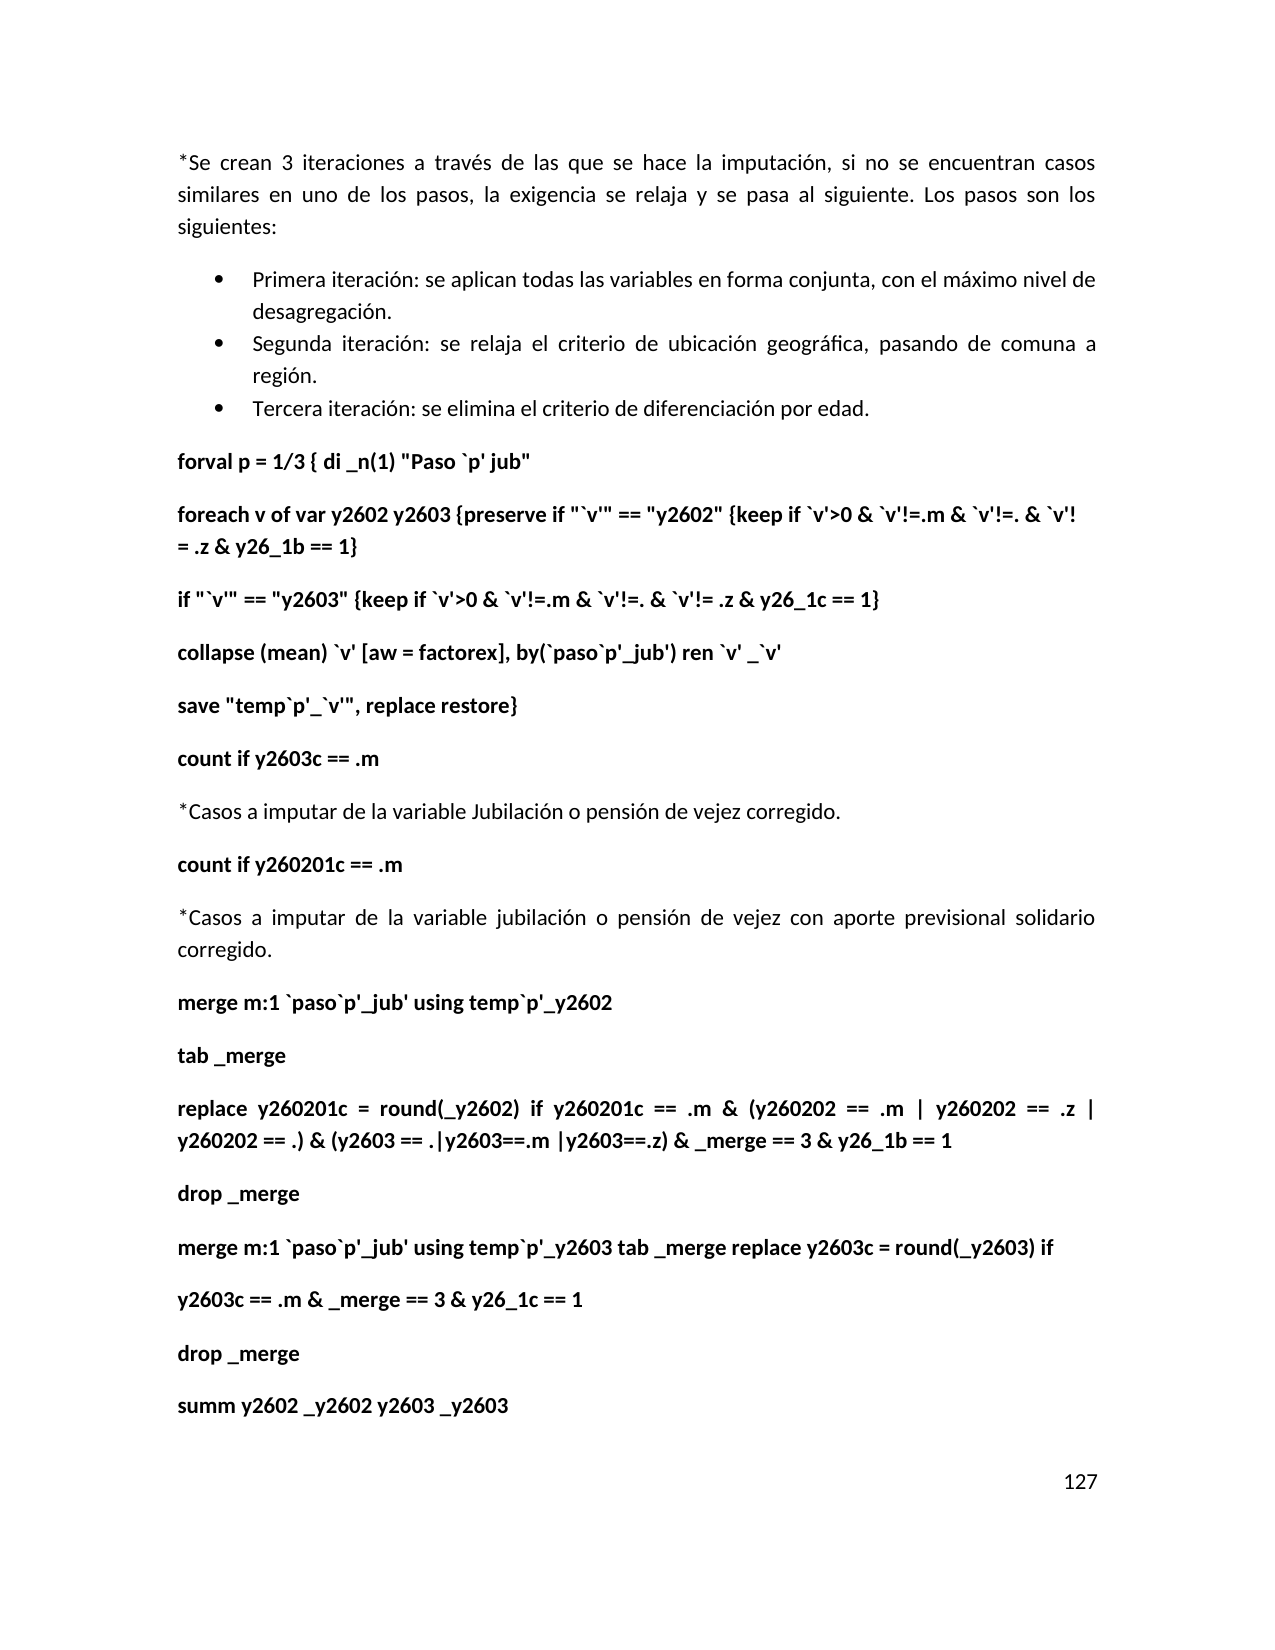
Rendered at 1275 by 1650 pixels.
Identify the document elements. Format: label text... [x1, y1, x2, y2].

text merge m:1 `paso`p'_jub' using temp`p'_y2602 [177, 988, 1098, 1016]
text tab _merge [177, 1041, 1098, 1069]
text *Se crean 3 iteraciones a través de las que se hace la imputación, si no se encuentran casos similares en uno de los pasos, la exigencia se relaja y se pasa al siguiente. Los pasos son los siguientes: [177, 148, 1098, 240]
text forval p = 1/3 { di _n(1) "Paso `p' jub" [177, 447, 1098, 475]
text *Casos a imputar de la variable jubilación o pensión de vejez con aporte previsional solidario corregido. [177, 903, 1098, 963]
list Tercera iteración: se elimina el criterio de diferenciación por edad. [215, 394, 1098, 422]
text drop _merge [177, 1339, 1098, 1367]
text drop _merge [177, 1179, 1098, 1208]
text count if y260201c == .m [177, 850, 1098, 878]
list Segunda iteración: se relaja el criterio de ubicación geográfica, pasando de comuna a región. [215, 329, 1098, 389]
text replace y260201c = round(_y2602) if y260201c == .m & (y260202 == .m | y260202 == .z | y260202 == .) & (y2603 == .|y2603==.m |y2603==.z) & _merge == 3 & y26_1b == 1 [177, 1094, 1098, 1154]
text summ y2602 _y2602 y2603 _y2603 [177, 1392, 1098, 1420]
text save "temp`p'_`v'", replace restore} [177, 691, 1098, 719]
text y2603c == .m & _merge == 3 & y26_1c == 1 [177, 1286, 1098, 1314]
text if "`v'" == "y2603" {keep if `v'>0 & `v'!=.m & `v'!=. & `v'!= .z & y26_1c == 1} [177, 585, 1098, 613]
text *Casos a imputar de la variable Jubilación o pensión de vejez corregido. [177, 797, 1098, 825]
text count if y2603c == .m [177, 744, 1098, 772]
text collapse (mean) `v' [aw = factorex], by(`paso`p'_jub') ren `v' _`v' [177, 638, 1098, 666]
text merge m:1 `paso`p'_jub' using temp`p'_y2603 tab _merge replace y2603c = round(_y2603) if [177, 1233, 1098, 1261]
list Primera iteración: se aplican todas las variables en forma conjunta, con el máximo nivel de desagregación. [215, 265, 1098, 325]
text foreach v of var y2602 y2603 {preserve if "`v'" == "y2602" {keep if `v'>0 & `v'!=.m & `v'!=. & `v'!= .z & y26_1b == 1} [177, 500, 1098, 560]
